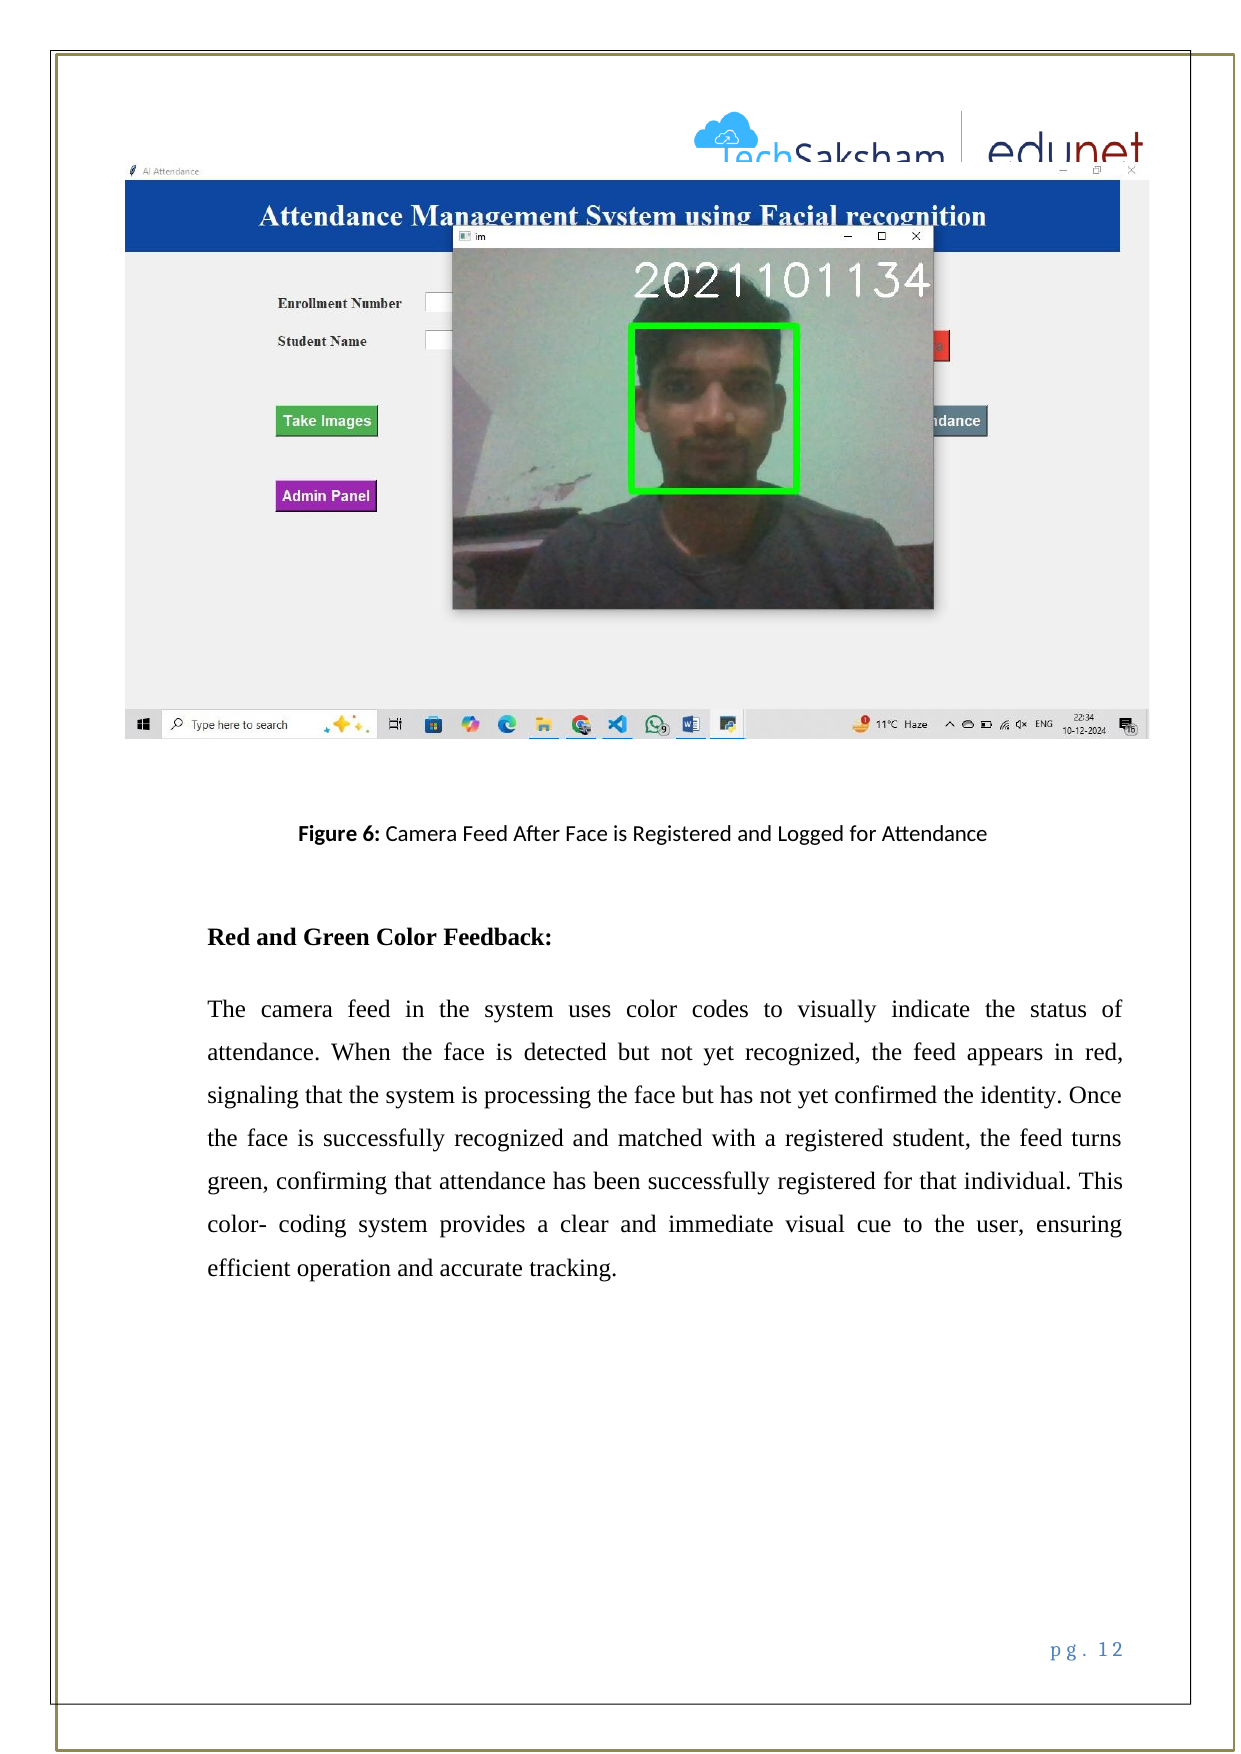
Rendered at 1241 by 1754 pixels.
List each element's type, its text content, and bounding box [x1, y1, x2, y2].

subtitle Red and Green Color Feedback: [207, 922, 1240, 951]
text Figure 6: Camera Feed After Face is Registered and Logged for Attendance [89, 819, 1196, 847]
text p g . 1 2 [44, 1637, 1123, 1661]
text The camera feed in the system uses color codes to visually indicate the status of attendance. When the face is detected but not yet recognized, the feed appears in red, signaling that the system is processing the face but has not yet confirmed the identity. Once the face is successfully recognized and matched with a registered student, the feed turns green, confirming that attendance has been successfully registered for that individual. This color- coding system provides a clear and immediate visual cue to the user, ensuring efficient operation and accurate tracking. [207, 994, 1123, 1281]
picture [125, 111, 1150, 739]
